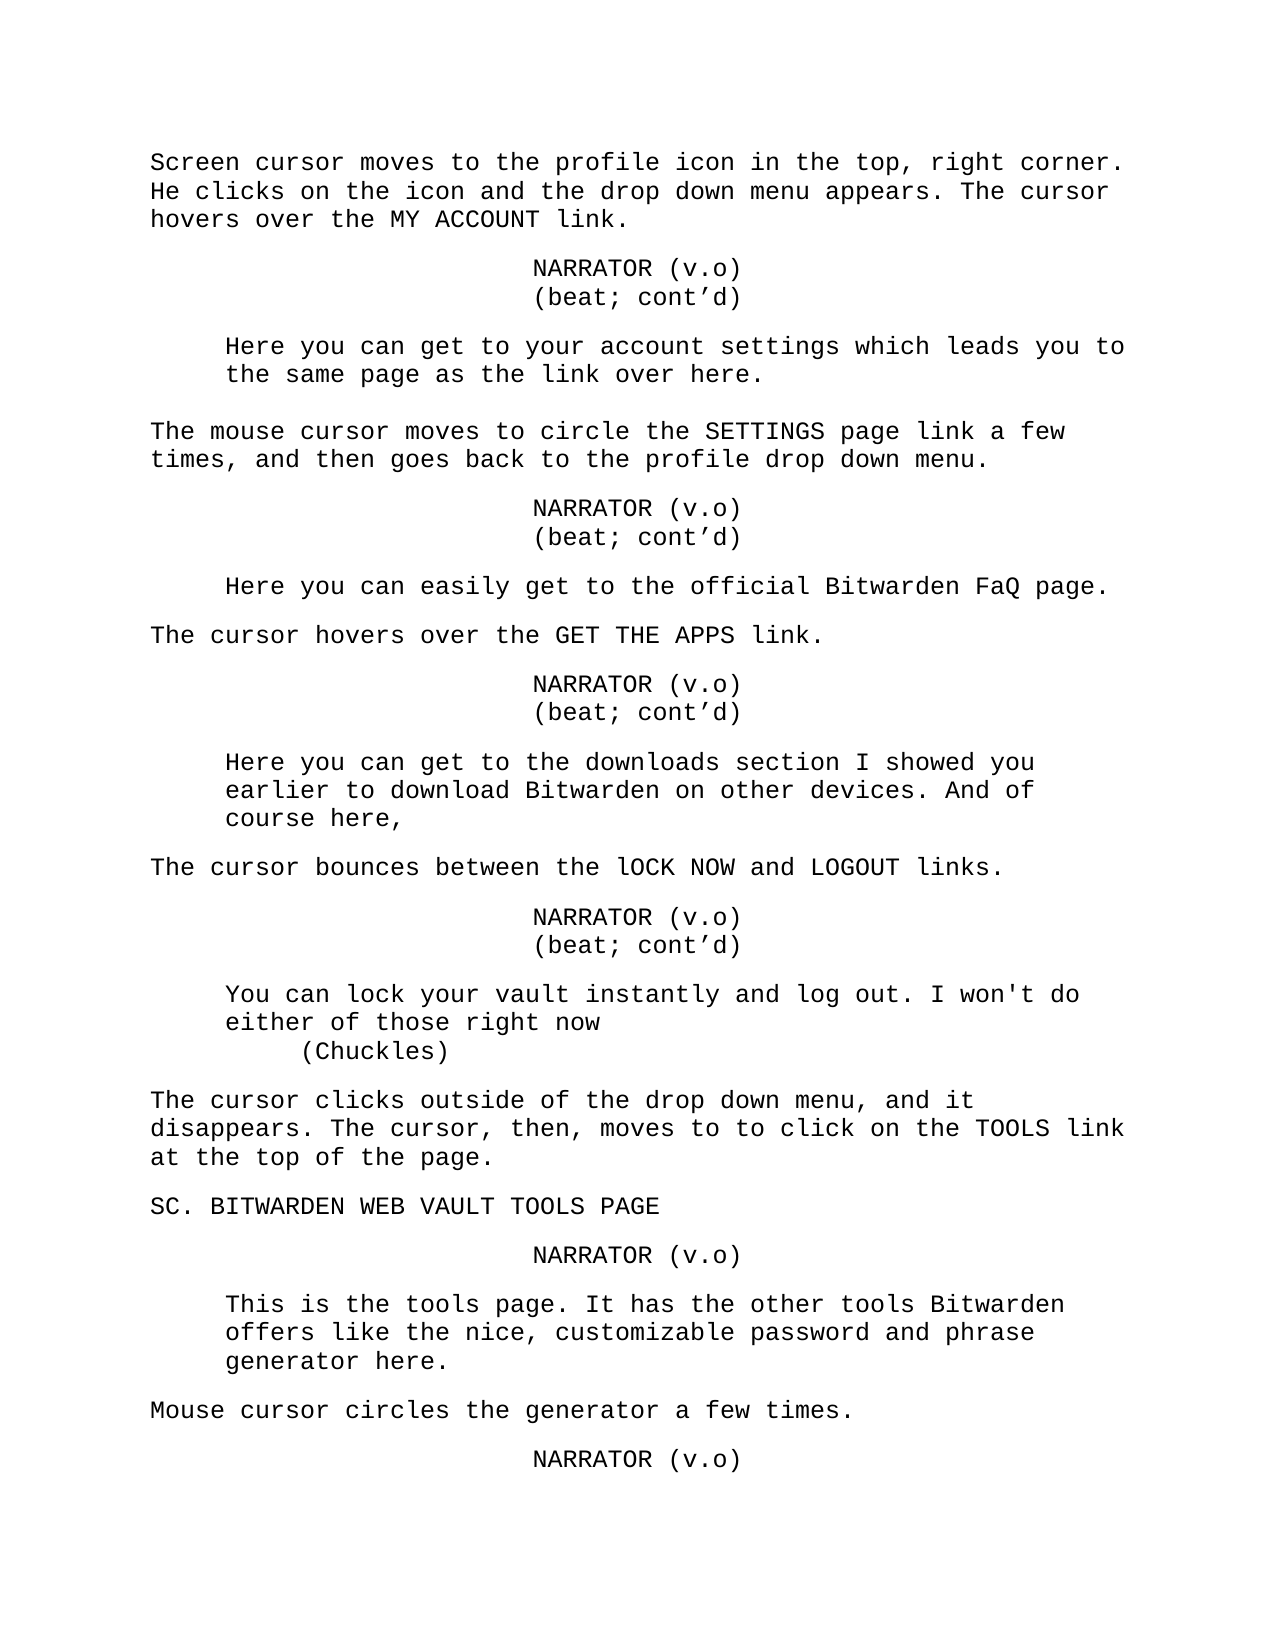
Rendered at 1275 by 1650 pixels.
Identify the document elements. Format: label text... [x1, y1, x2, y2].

text NARRATOR (v.o) [150, 496, 1125, 524]
text Here you can get to the downloads section I showed you earlier to download Bitwarden on other devices. And of course here, [225, 749, 1125, 834]
text NARRATOR (v.o) [150, 1447, 1125, 1475]
text The cursor clicks outside of the drop down menu, and it disappears. The cursor, then, moves to to click on the TOOLS link at the top of the page. [150, 1087, 1125, 1172]
text (beat; cont’d) [150, 284, 1125, 312]
text Here you can easily get to the official Bitwarden FaQ page. [225, 573, 1125, 602]
text NARRATOR (v.o) [150, 256, 1125, 284]
text (beat; cont’d) [150, 700, 1125, 728]
text This is the tools page. It has the other tools Bitwarden offers like the nice, customizable password and phrase generator here. [225, 1292, 1125, 1377]
text The cursor bounces between the lOCK NOW and LOGOUT links. [150, 855, 1125, 883]
text Mouse cursor circles the generator a few times. [150, 1397, 1125, 1426]
text (beat; cont’d) [150, 524, 1125, 552]
text Screen cursor moves to the profile icon in the top, right corner. He clicks on the icon and the drop down menu appears. The cursor hovers over the MY ACCOUNT link. [150, 150, 1125, 235]
text NARRATOR (v.o) [150, 672, 1125, 700]
text The cursor hovers over the GET THE APPS link. [150, 622, 1125, 651]
text Here you can get to your account settings which leads you to the same page as the link over here. [225, 333, 1125, 390]
text You can lock your vault instantly and log out. I won't do either of those right now [225, 982, 1125, 1038]
text NARRATOR (v.o) [150, 1242, 1125, 1271]
text (beat; cont’d) [150, 932, 1125, 961]
text NARRATOR (v.o) [150, 904, 1125, 932]
text The mouse cursor moves to circle the SETTINGS page link a few times, and then goes back to the profile drop down menu. [150, 418, 1125, 475]
text SC. BITWARDEN WEB VAULT TOOLS PAGE [150, 1193, 1125, 1222]
text (Chuckles) [225, 1038, 1125, 1067]
